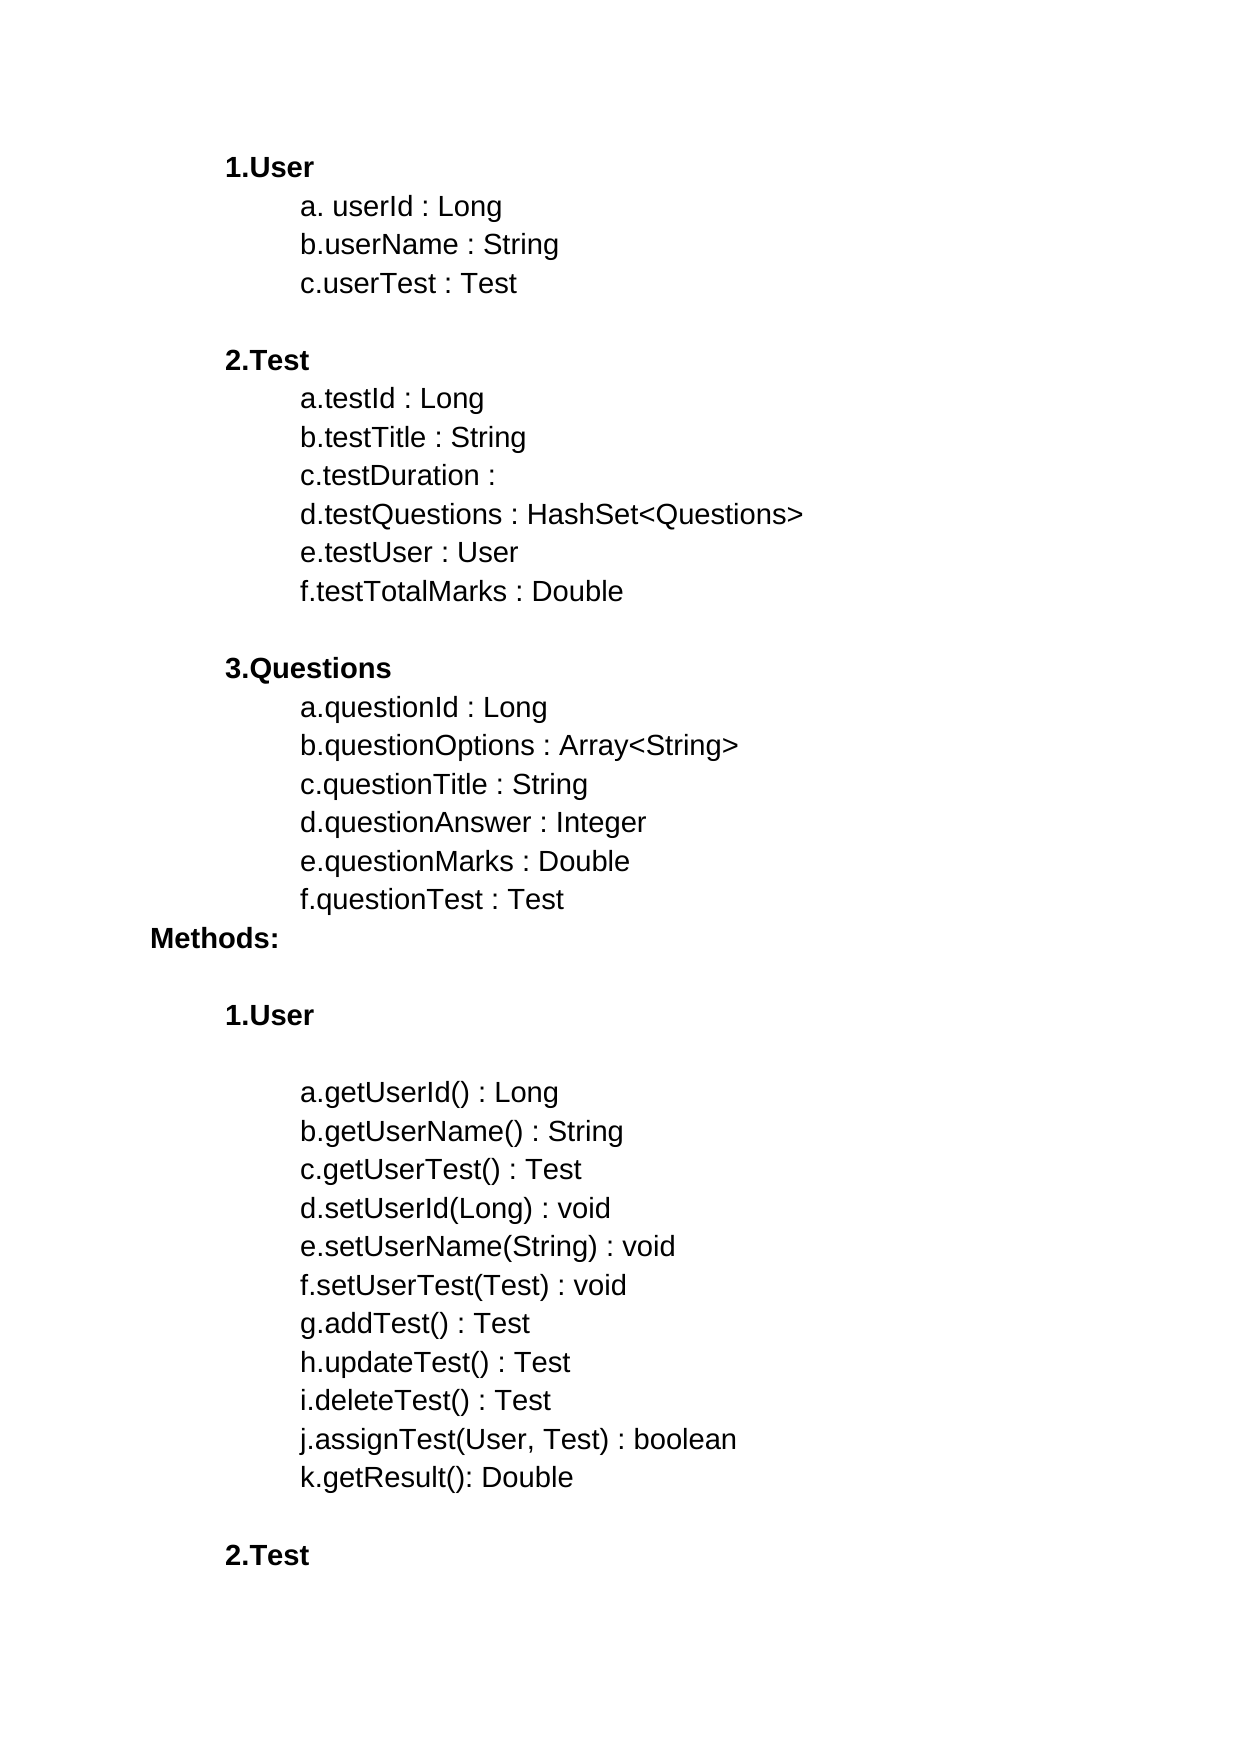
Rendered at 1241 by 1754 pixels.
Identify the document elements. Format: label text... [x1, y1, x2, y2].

text c.userTest : Test [150, 266, 1090, 299]
text 3.Questions [150, 651, 1090, 684]
text d.questionAnswer : Integer [150, 805, 1090, 839]
text i.deleteTest() : Test [150, 1383, 1090, 1417]
text h.updateTest() : Test [150, 1345, 1090, 1378]
text d.testQuestions : HashSet<Questions> [150, 497, 1090, 530]
text b.questionOptions : Array<String> [150, 728, 1090, 762]
text a. userId : Long [150, 188, 1090, 222]
text b.testTitle : String [150, 420, 1090, 453]
text 1.User [150, 150, 1090, 183]
text b.getUserName() : String [150, 1113, 1090, 1147]
text b.userName : String [150, 227, 1090, 261]
text a.testId : Long [150, 381, 1090, 415]
text k.getResult(): Double [150, 1460, 1090, 1494]
text e.testUser : User [150, 535, 1090, 569]
text c.questionTitle : String [150, 767, 1090, 800]
text a.questionId : Long [150, 689, 1090, 723]
text 2.Test [150, 1537, 1090, 1571]
text j.assignTest(User, Test) : boolean [150, 1422, 1090, 1455]
text c.getUserTest() : Test [150, 1152, 1090, 1186]
text f.testTotalMarks : Double [150, 574, 1090, 607]
text 1.User [150, 998, 1090, 1031]
text c.testDuration : [150, 458, 1090, 492]
text a.getUserId() : Long [150, 1075, 1090, 1108]
text Methods: [150, 921, 1090, 954]
text f.setUserTest(Test) : void [150, 1268, 1090, 1301]
text e.setUserName(String) : void [150, 1229, 1090, 1263]
text g.addTest() : Test [150, 1306, 1090, 1340]
text 2.Test [150, 343, 1090, 376]
text d.setUserId(Long) : void [150, 1191, 1090, 1224]
text f.questionTest : Test [150, 882, 1090, 916]
text e.questionMarks : Double [150, 844, 1090, 877]
